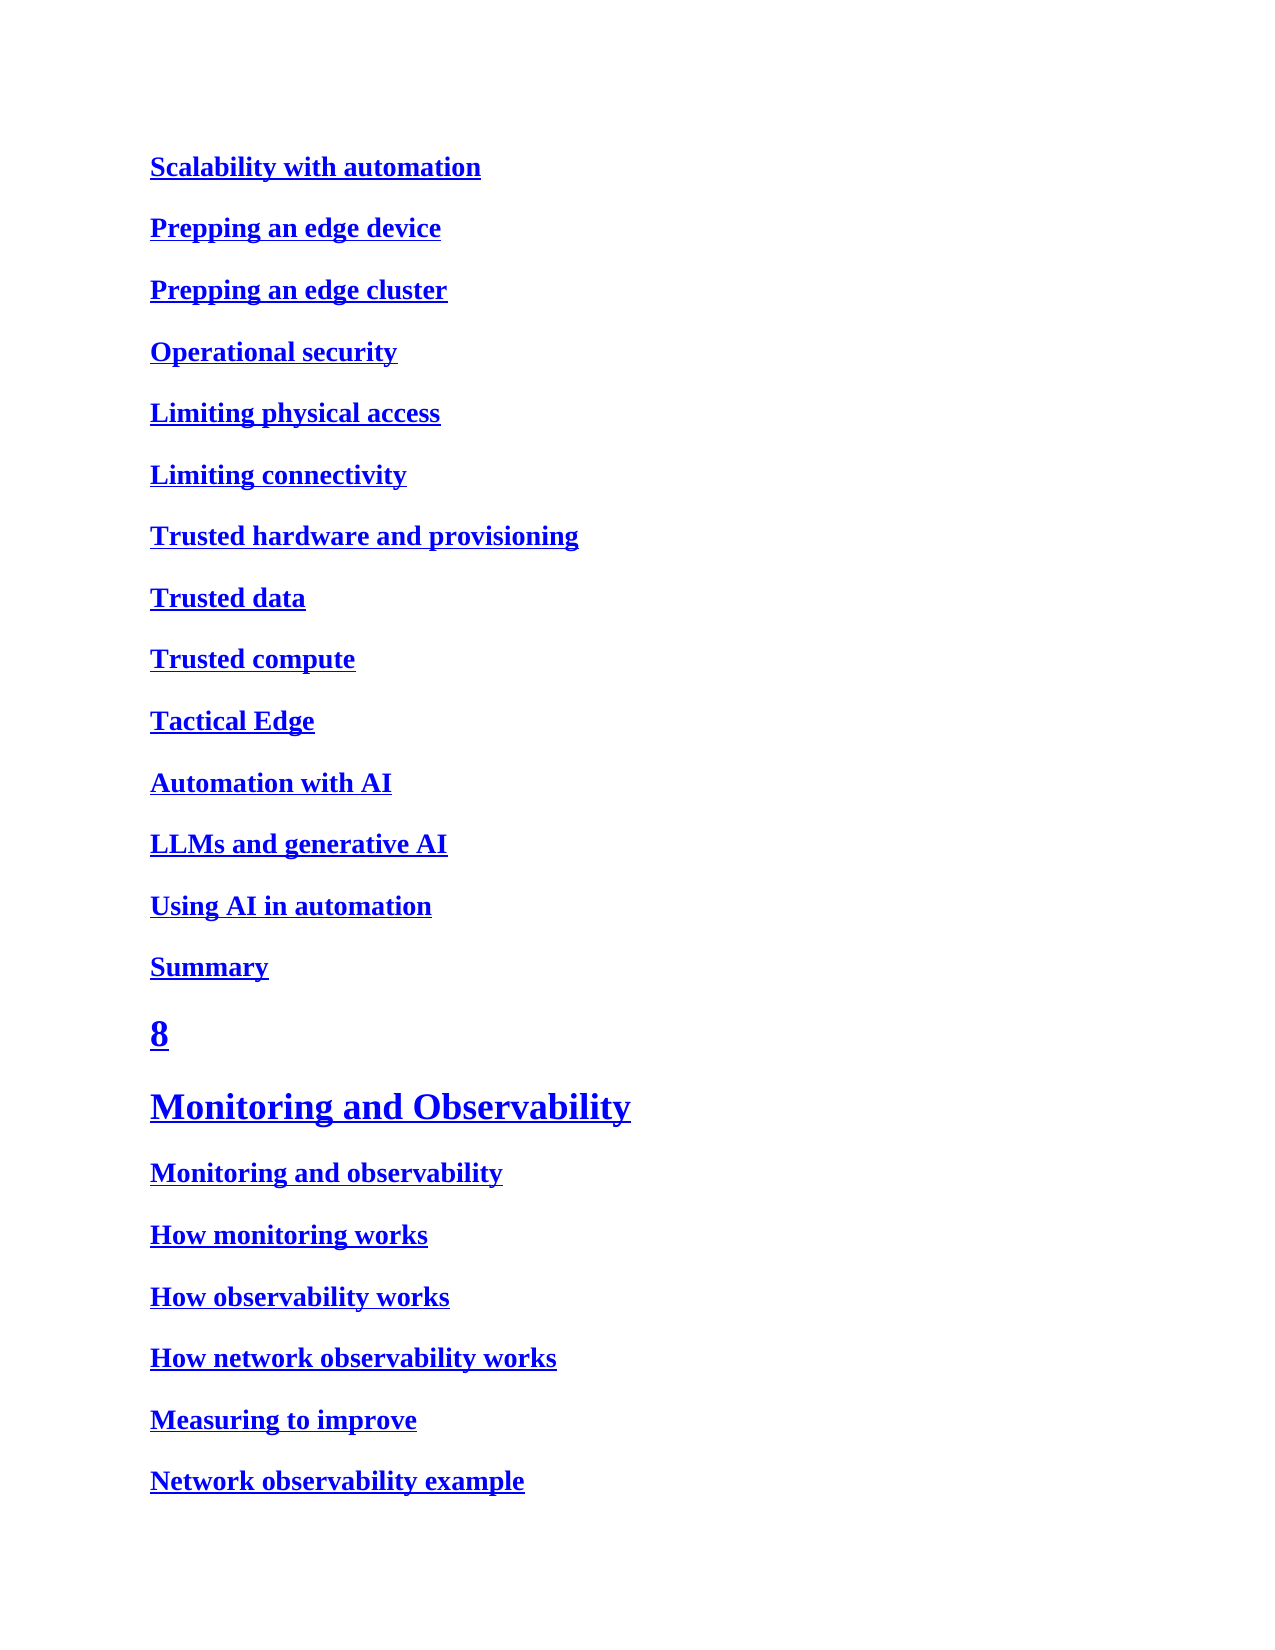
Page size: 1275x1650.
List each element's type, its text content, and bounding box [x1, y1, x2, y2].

text Trusted data [150, 581, 1125, 613]
text 8 [150, 1012, 1125, 1055]
text How network observability works [150, 1341, 1125, 1373]
text Automation with AI [150, 766, 1125, 798]
text LLMs and generative AI [150, 827, 1125, 859]
text Summary [150, 950, 1125, 983]
text Trusted compute [150, 642, 1125, 675]
text How observability works [150, 1279, 1125, 1312]
text How monitoring works [150, 1218, 1125, 1250]
text Using AI in automation [150, 889, 1125, 921]
text Trusted hardware and provisioning [150, 519, 1125, 552]
text Limiting physical access [150, 396, 1125, 429]
text Prepping an edge cluster [150, 273, 1125, 306]
text Monitoring and observability [150, 1156, 1125, 1189]
text Limiting connectivity [150, 458, 1125, 490]
text Tactical Edge [150, 704, 1125, 736]
text Scalability with automation [150, 150, 1125, 182]
text Prepping an edge device [150, 212, 1125, 244]
text Network observability example [150, 1464, 1125, 1497]
text Operational security [150, 335, 1125, 367]
text Monitoring and Observability [150, 1084, 1125, 1127]
text Measuring to improve [150, 1403, 1125, 1435]
